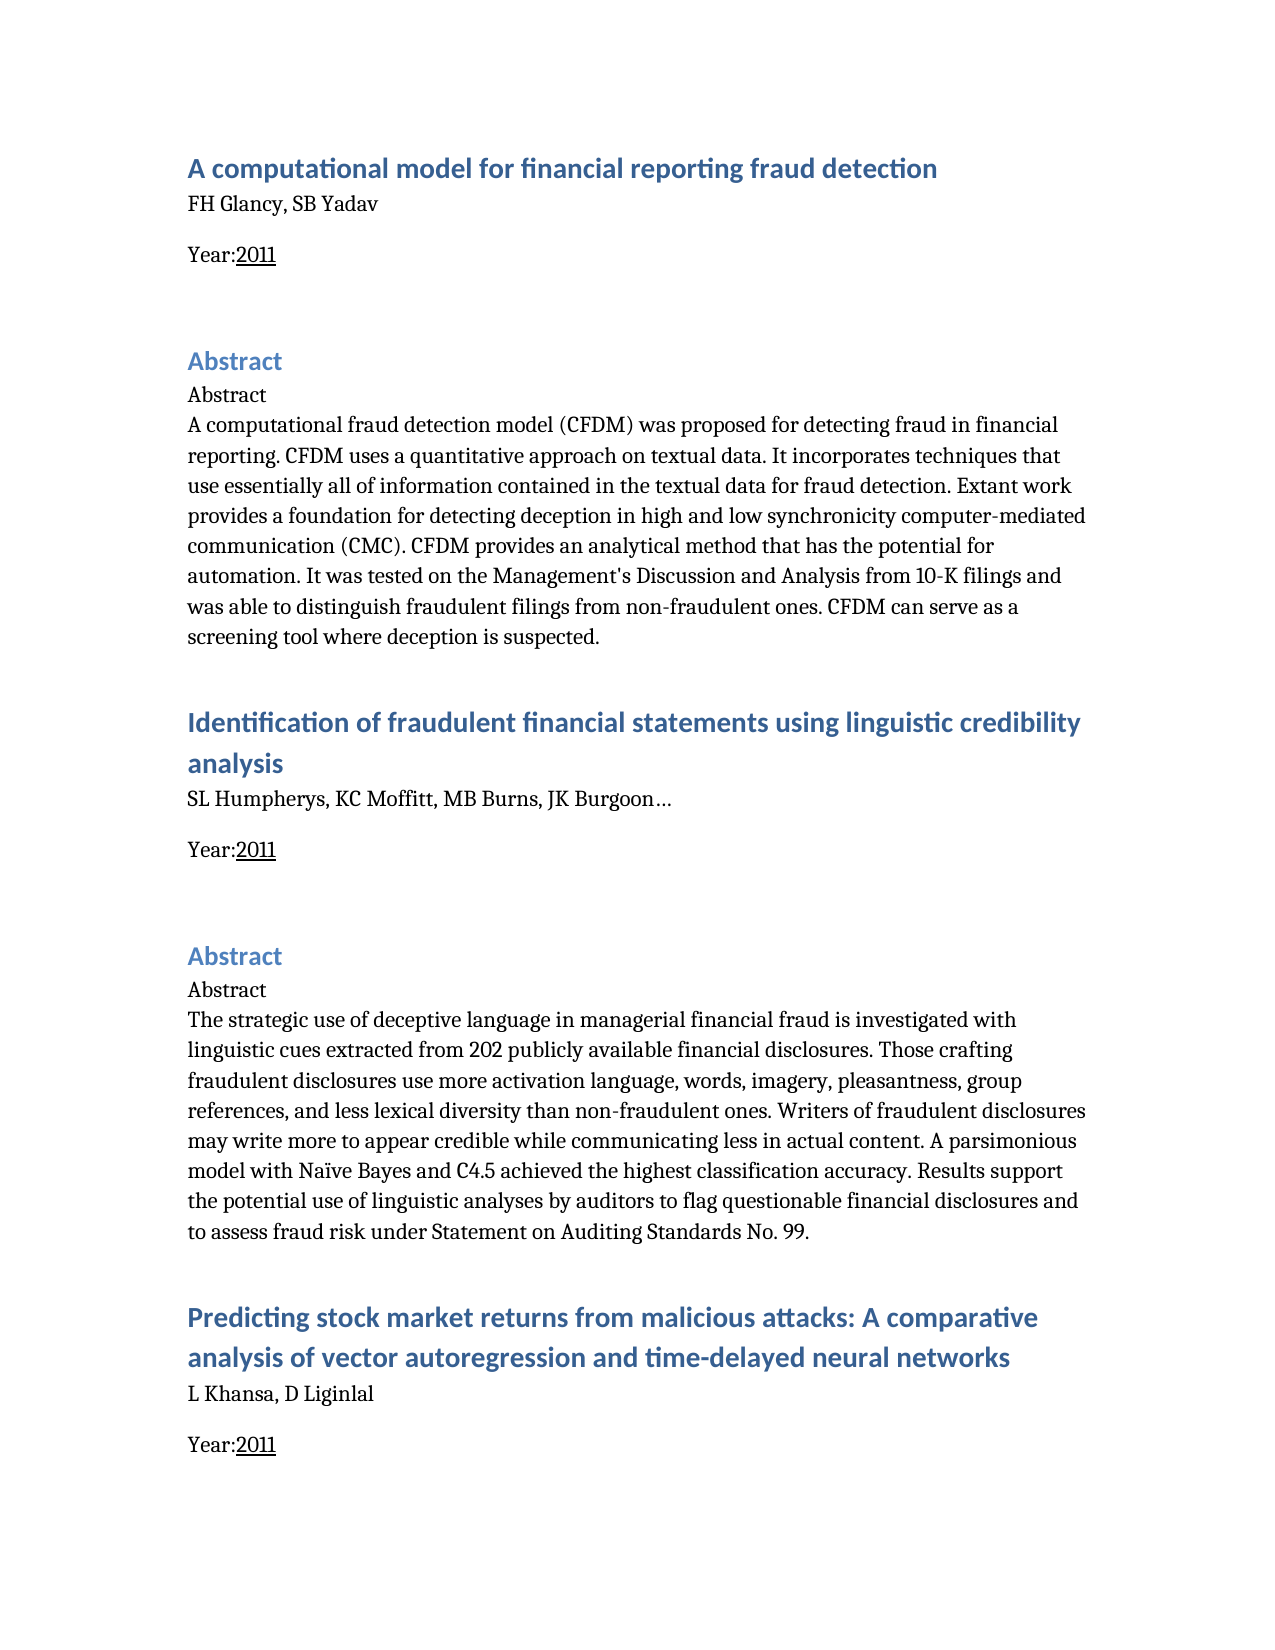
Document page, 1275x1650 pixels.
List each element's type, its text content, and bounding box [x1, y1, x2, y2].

text Year:2011 [187, 837, 1087, 863]
text Abstract The strategic use of deceptive language in managerial financial fraud is investigated with linguistic cues extracted from 202 publicly available financial disclosures. Those crafting fraudulent disclosures use more activation language, words, imagery, pleasantness, group references, and less lexical diversity than non-fraudulent ones. Writers of fraudulent disclosures may write more to appear credible while communicating less in actual content. A parsimonious model with Naïve Bayes and C4.5 achieved the highest classification accuracy. Results support the potential use of linguistic analyses by auditors to flag questionable financial disclosures and to assess fraud risk under Statement on Auditing Standards No. 99. [187, 977, 1087, 1245]
subtitle A computational model for financial reporting fraud detection [187, 150, 1087, 186]
text Abstract A computational fraud detection model (CFDM) was proposed for detecting fraud in financial reporting. CFDM uses a quantitative approach on textual data. It incorporates techniques that use essentially all of information contained in the textual data for fraud detection. Extant work provides a foundation for detecting deception in high and low synchronicity computer-mediated communication (CMC). CFDM provides an analytical method that has the potential for automation. It was tested on the Management's Discussion and Analysis from 10-K filings and was able to distinguish fraudulent filings from non-fraudulent ones. CFDM can serve as a screening tool where deception is suspected. [187, 382, 1087, 650]
subtitle Predicting stock market returns from malicious attacks: A comparative analysis of vector autoregression and time-delayed neural networks [187, 1299, 1087, 1375]
text L Khansa, D Liginlal [187, 1381, 1087, 1407]
text SL Humpherys, KC Moffitt, MB Burns, JK Burgoon… [187, 786, 1087, 812]
subtitle Abstract [187, 344, 1087, 377]
text Year:2011 [187, 242, 1087, 268]
text Year:2011 [187, 1432, 1087, 1458]
subtitle Identification of fraudulent financial statements using linguistic credibility analysis [187, 704, 1087, 780]
subtitle Abstract [187, 939, 1087, 972]
text FH Glancy, SB Yadav [187, 191, 1087, 217]
